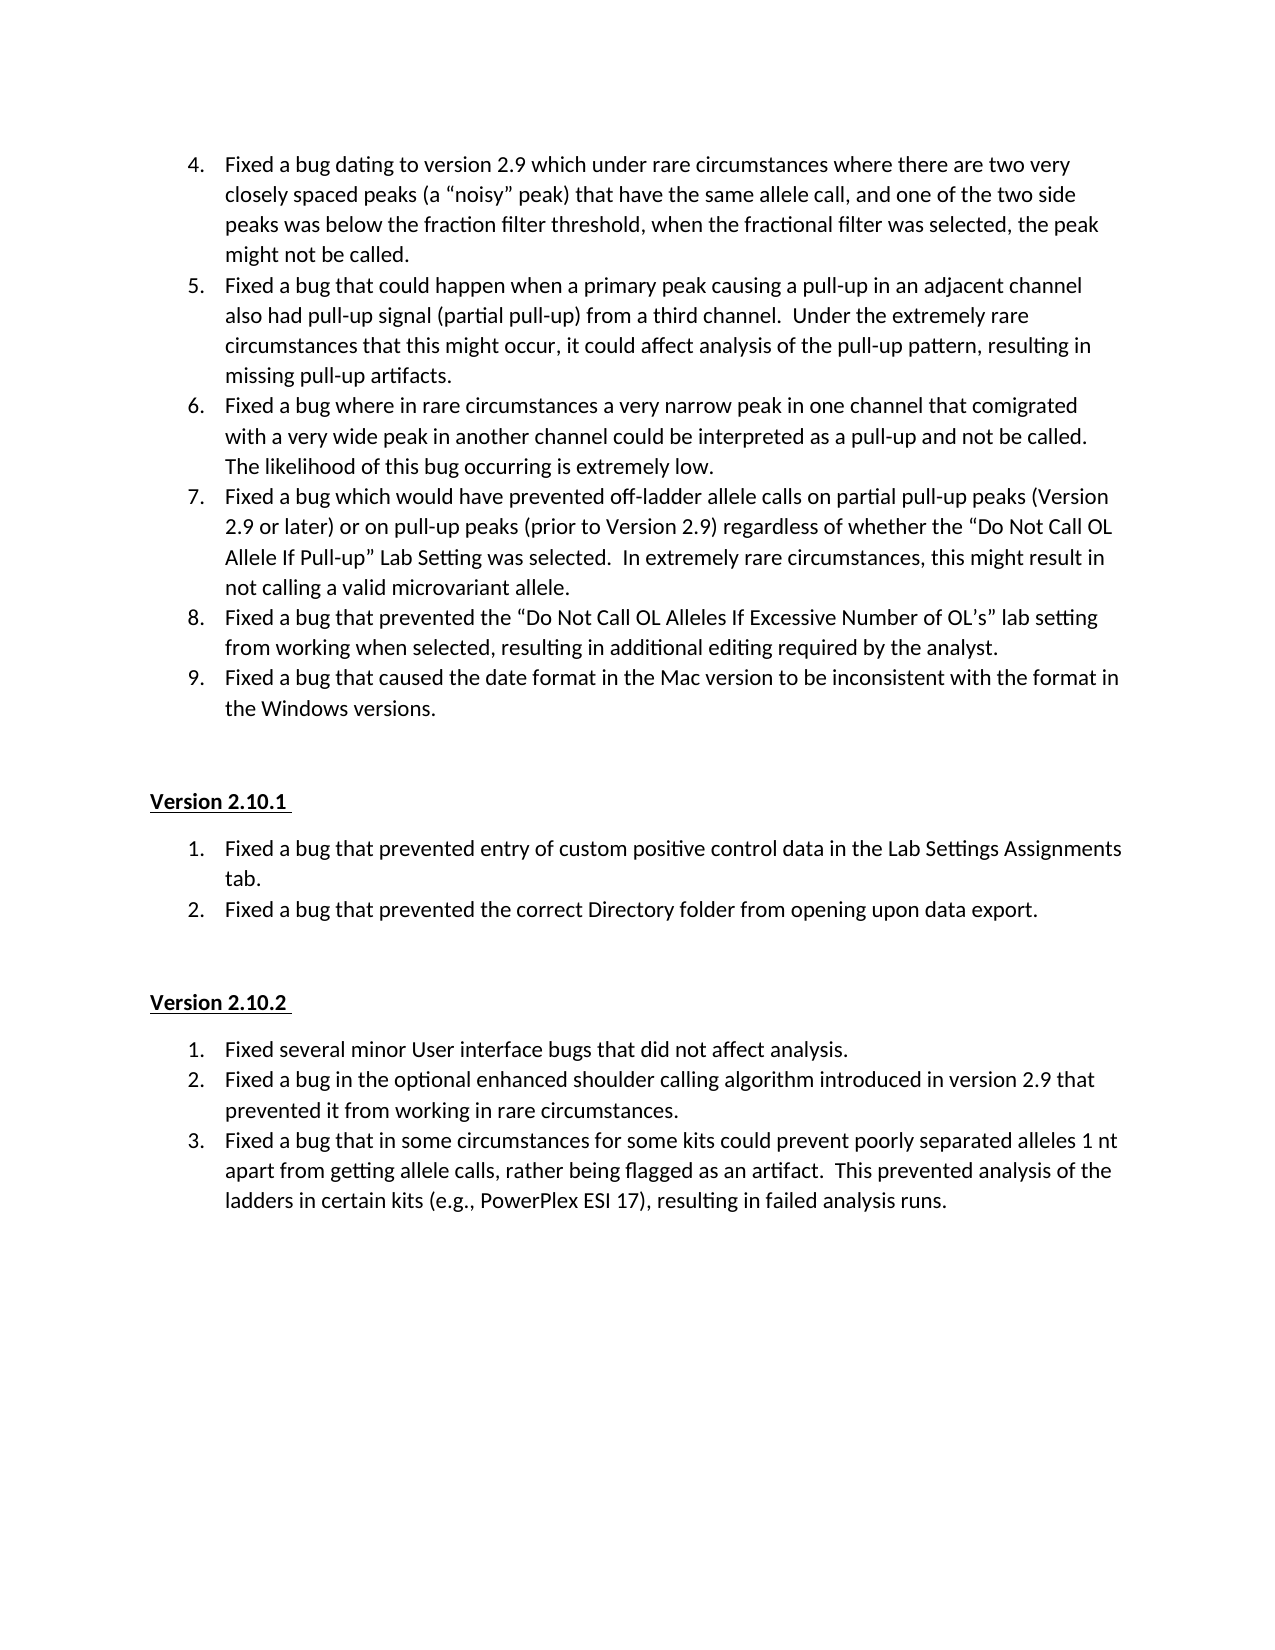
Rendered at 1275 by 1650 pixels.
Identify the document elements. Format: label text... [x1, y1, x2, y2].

list Fixed a bug that prevented the correct Directory folder from opening upon data export. [187, 895, 1125, 923]
list Fixed a bug that could happen when a primary peak causing a pull-up in an adjacent channel also had pull-up signal (partial pull-up) from a third channel. Under the extremely rare circumstances that this might occur, it could affect analysis of the pull-up pattern, resulting in missing pull-up artifacts. [187, 271, 1125, 389]
list Fixed a bug where in rare circumstances a very narrow peak in one channel that comigrated with a very wide peak in another channel could be interpreted as a pull-up and not be called. The likelihood of this bug occurring is extremely low. [187, 392, 1125, 480]
list Fixed a bug that in some circumstances for some kits could prevent poorly separated alleles 1 nt apart from getting allele calls, rather being flagged as an artifact. This prevented analysis of the ladders in certain kits (e.g., PowerPlex ESI 17), resulting in failed analysis runs. [187, 1126, 1125, 1214]
list Fixed several minor User interface bugs that did not affect analysis. [187, 1035, 1125, 1063]
list Fixed a bug dating to version 2.9 which under rare circumstances where there are two very closely spaced peaks (a “noisy” peak) that have the same allele call, and one of the two side peaks was below the fraction filter threshold, when the fractional filter was selected, the peak might not be called. [187, 150, 1125, 269]
list Fixed a bug that caused the date format in the Mac version to be inconsistent with the format in the Windows versions. [187, 663, 1125, 722]
text Version 2.10.2 [150, 988, 1125, 1017]
list Fixed a bug that prevented entry of custom positive control data in the Lab Settings Assignments tab. [187, 834, 1125, 893]
list Fixed a bug which would have prevented off-ladder allele calls on partial pull-up peaks (Version 2.9 or later) or on pull-up peaks (prior to Version 2.9) regardless of whether the “Do Not Call OL Allele If Pull-up” Lab Setting was selected. In extremely rare circumstances, this might result in not calling a valid microvariant allele. [187, 482, 1125, 601]
text Version 2.10.1 [150, 787, 1125, 816]
list Fixed a bug in the optional enhanced shoulder calling algorithm introduced in version 2.9 that prevented it from working in rare circumstances. [187, 1066, 1125, 1124]
list Fixed a bug that prevented the “Do Not Call OL Alleles If Excessive Number of OL’s” lab setting from working when selected, resulting in additional editing required by the analyst. [187, 603, 1125, 661]
